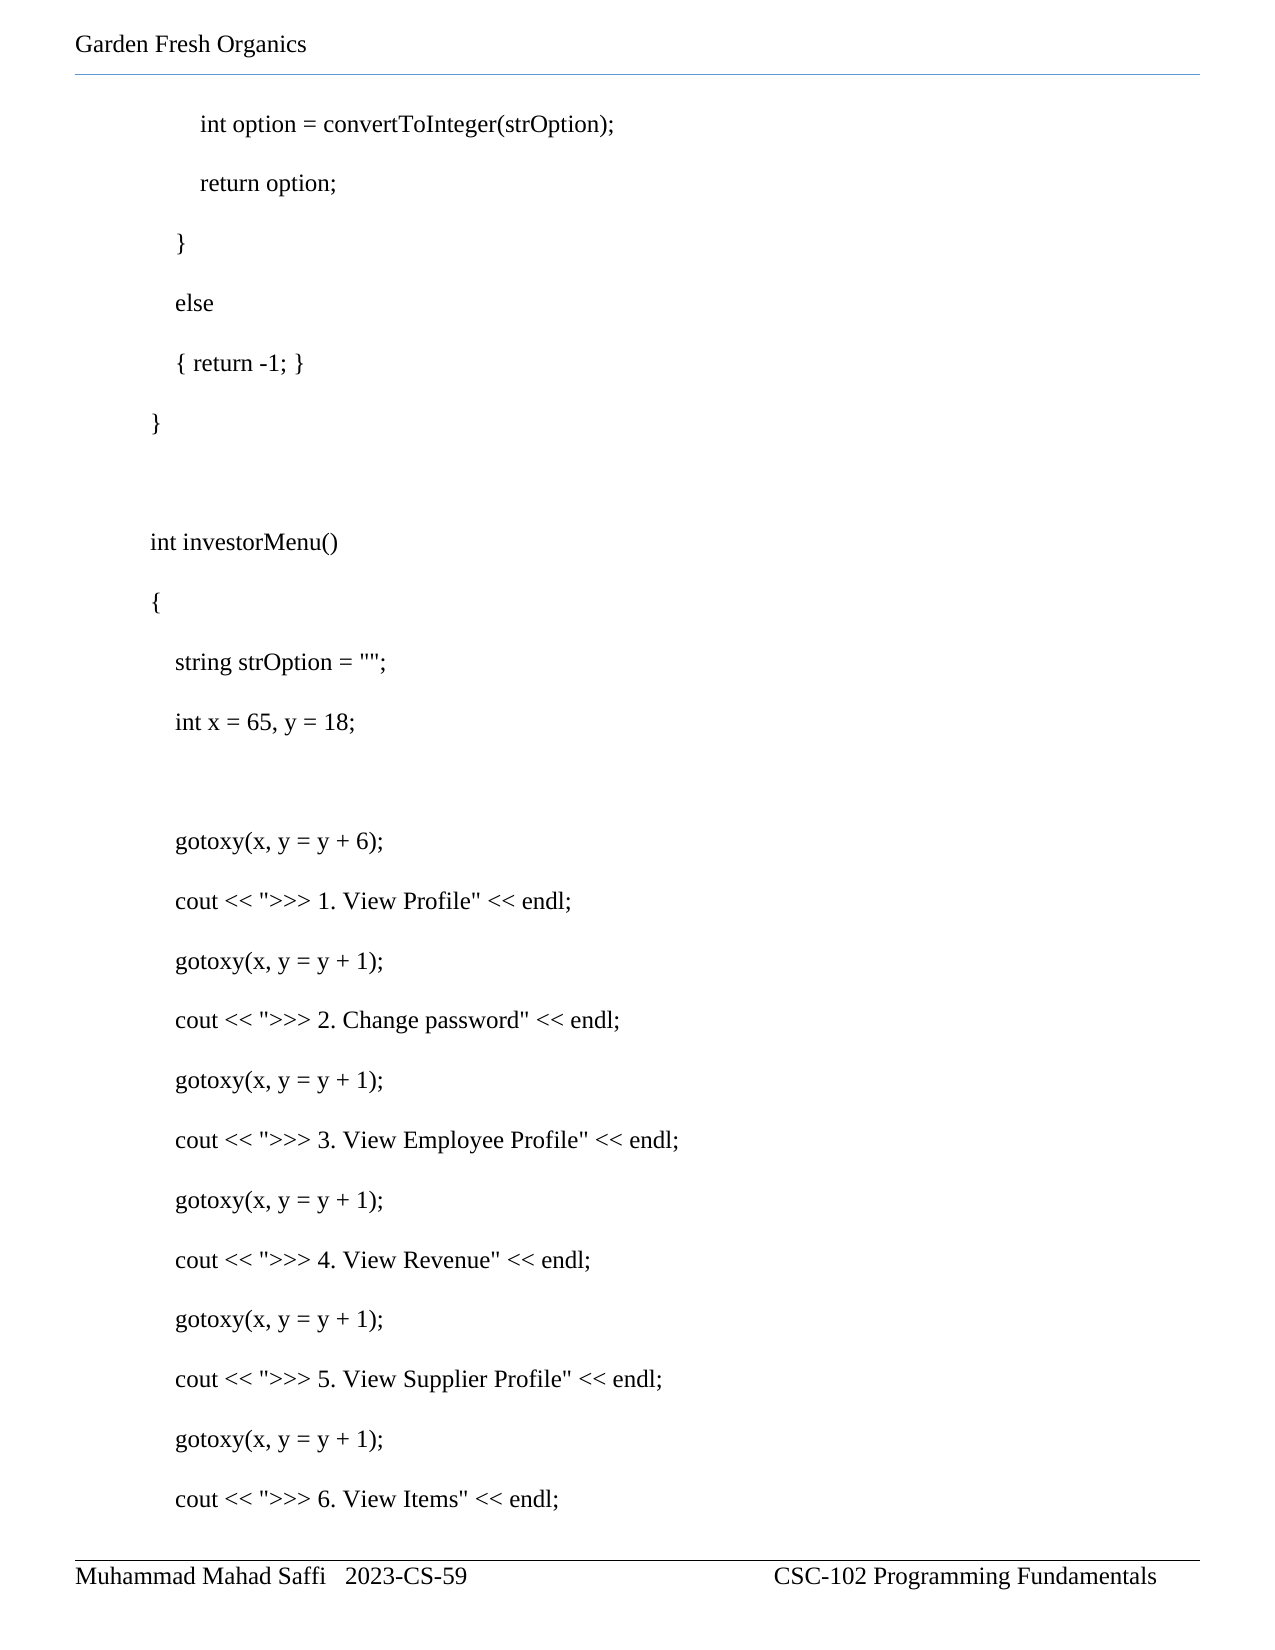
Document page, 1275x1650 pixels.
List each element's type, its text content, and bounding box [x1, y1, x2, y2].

text gotoxy(x, y = y + 1); [150, 1065, 1200, 1094]
text gotoxy(x, y = y + 6); [150, 826, 1200, 855]
text } [150, 408, 1200, 436]
text cout << ">>> 6. View Items" << endl; [150, 1484, 1200, 1513]
text } [150, 228, 1200, 257]
text cout << ">>> 3. View Employee Profile" << endl; [150, 1125, 1200, 1154]
text cout << ">>> 2. Change password" << endl; [150, 1006, 1200, 1034]
text gotoxy(x, y = y + 1); [150, 1424, 1200, 1453]
text gotoxy(x, y = y + 1); [150, 1304, 1200, 1333]
text else [150, 288, 1200, 317]
text return option; [150, 168, 1200, 197]
text int investorMenu() [150, 527, 1200, 556]
text { return -1; } [150, 348, 1200, 377]
text gotoxy(x, y = y + 1); [150, 946, 1200, 974]
text int x = 65, y = 18; [150, 707, 1200, 735]
text { [150, 587, 1200, 616]
text int option = convertToInteger(strOption); [150, 109, 1200, 137]
text cout << ">>> 1. View Profile" << endl; [150, 886, 1200, 915]
text cout << ">>> 4. View Revenue" << endl; [150, 1245, 1200, 1273]
text cout << ">>> 5. View Supplier Profile" << endl; [150, 1364, 1200, 1393]
text string strOption = ""; [150, 647, 1200, 676]
text gotoxy(x, y = y + 1); [150, 1185, 1200, 1214]
